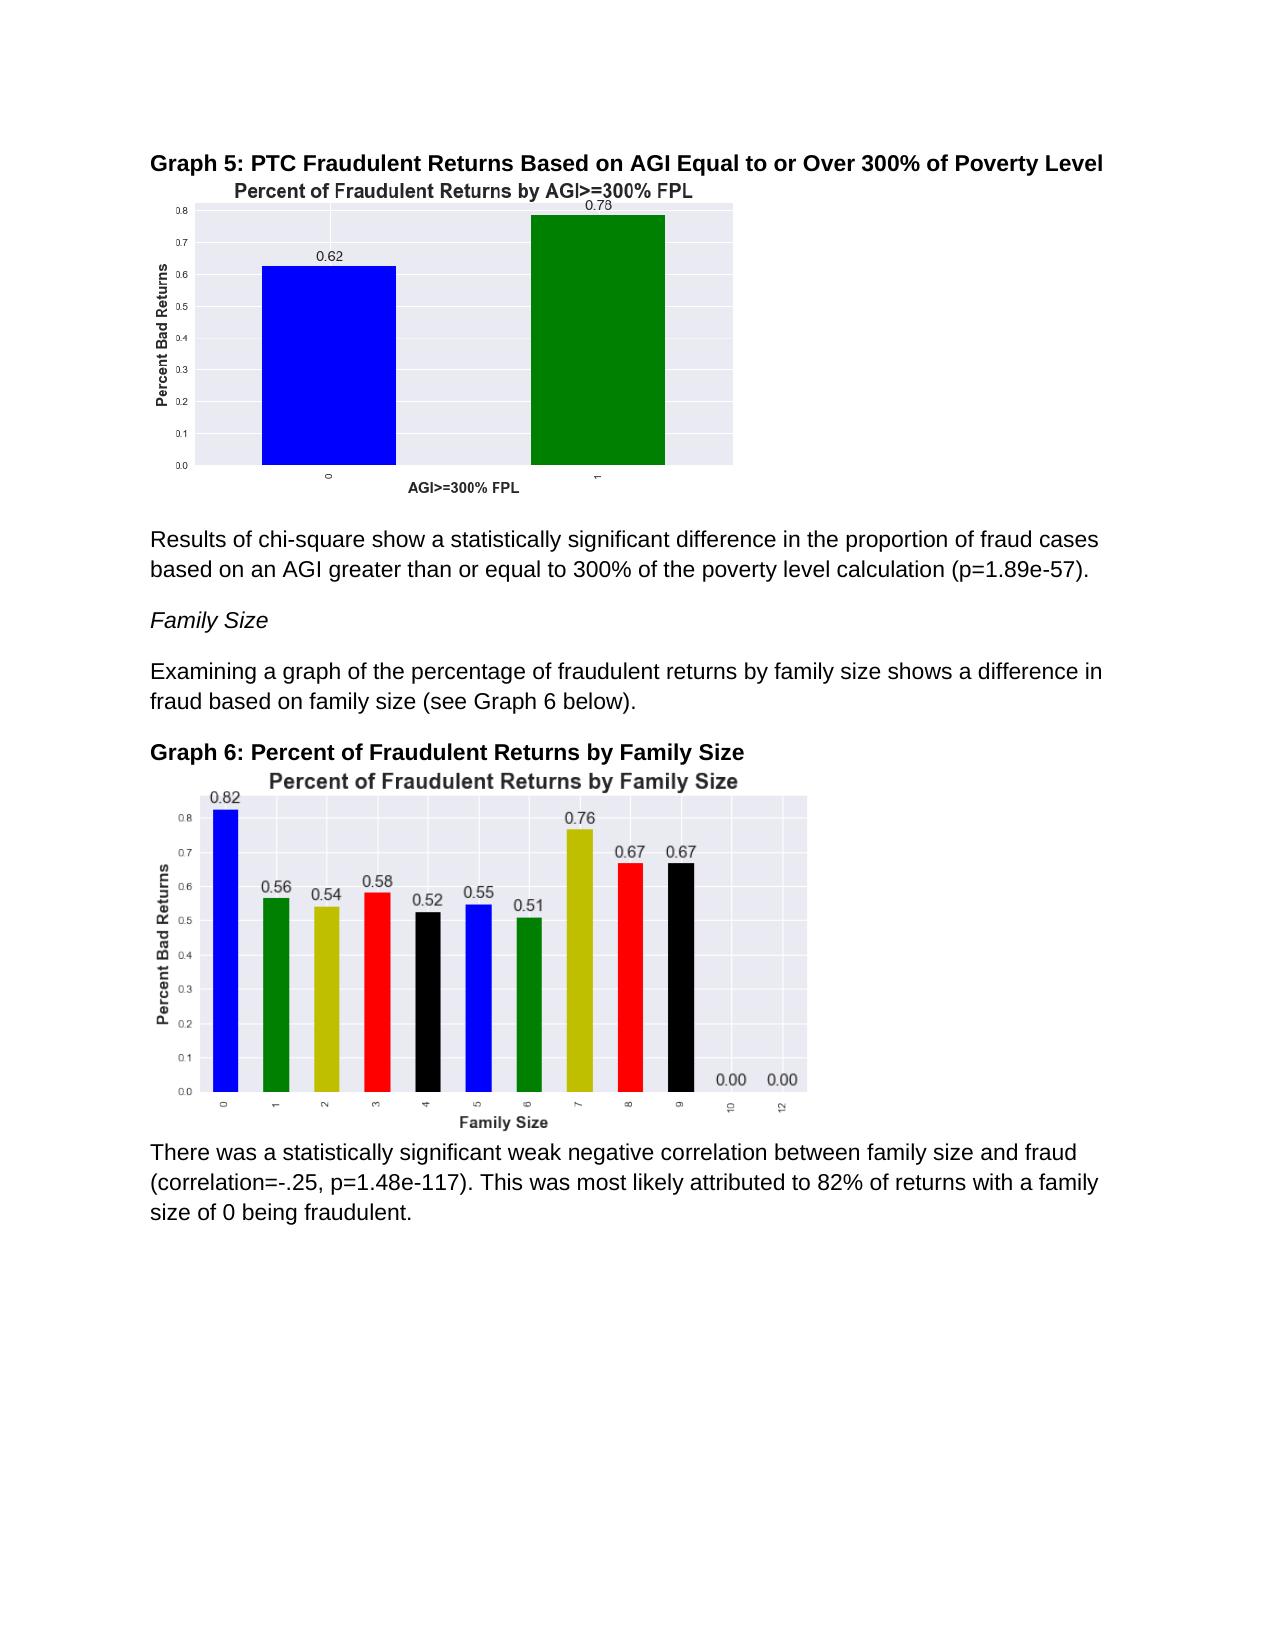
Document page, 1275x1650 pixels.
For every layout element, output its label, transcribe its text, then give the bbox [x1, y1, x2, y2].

text Results of chi-square show a statistically significant difference in the proportion of fraud cases based on an AGI greater than or equal to 300% of the poverty level calculation (p=1.89e-57). [150, 526, 1125, 582]
picture [150, 176, 739, 501]
text Family Size [150, 607, 1125, 633]
text Examining a graph of the percentage of fraudulent returns by family size shows a difference in fraud based on family size (see Graph 6 below). [150, 658, 1125, 714]
text There was a statistically significant weak negative correlation between family size and fraud (correlation=-.25, p=1.48e-117). This was most likely attributed to 82% of returns with a family size of 0 being fraudulent. [150, 1138, 1125, 1225]
text Graph 5: PTC Fraudulent Returns Based on AGI Equal to or Over 300% of Poverty Level [150, 150, 1125, 176]
picture [150, 765, 815, 1139]
text Graph 6: Percent of Fraudulent Returns by Family Size [150, 739, 1125, 766]
